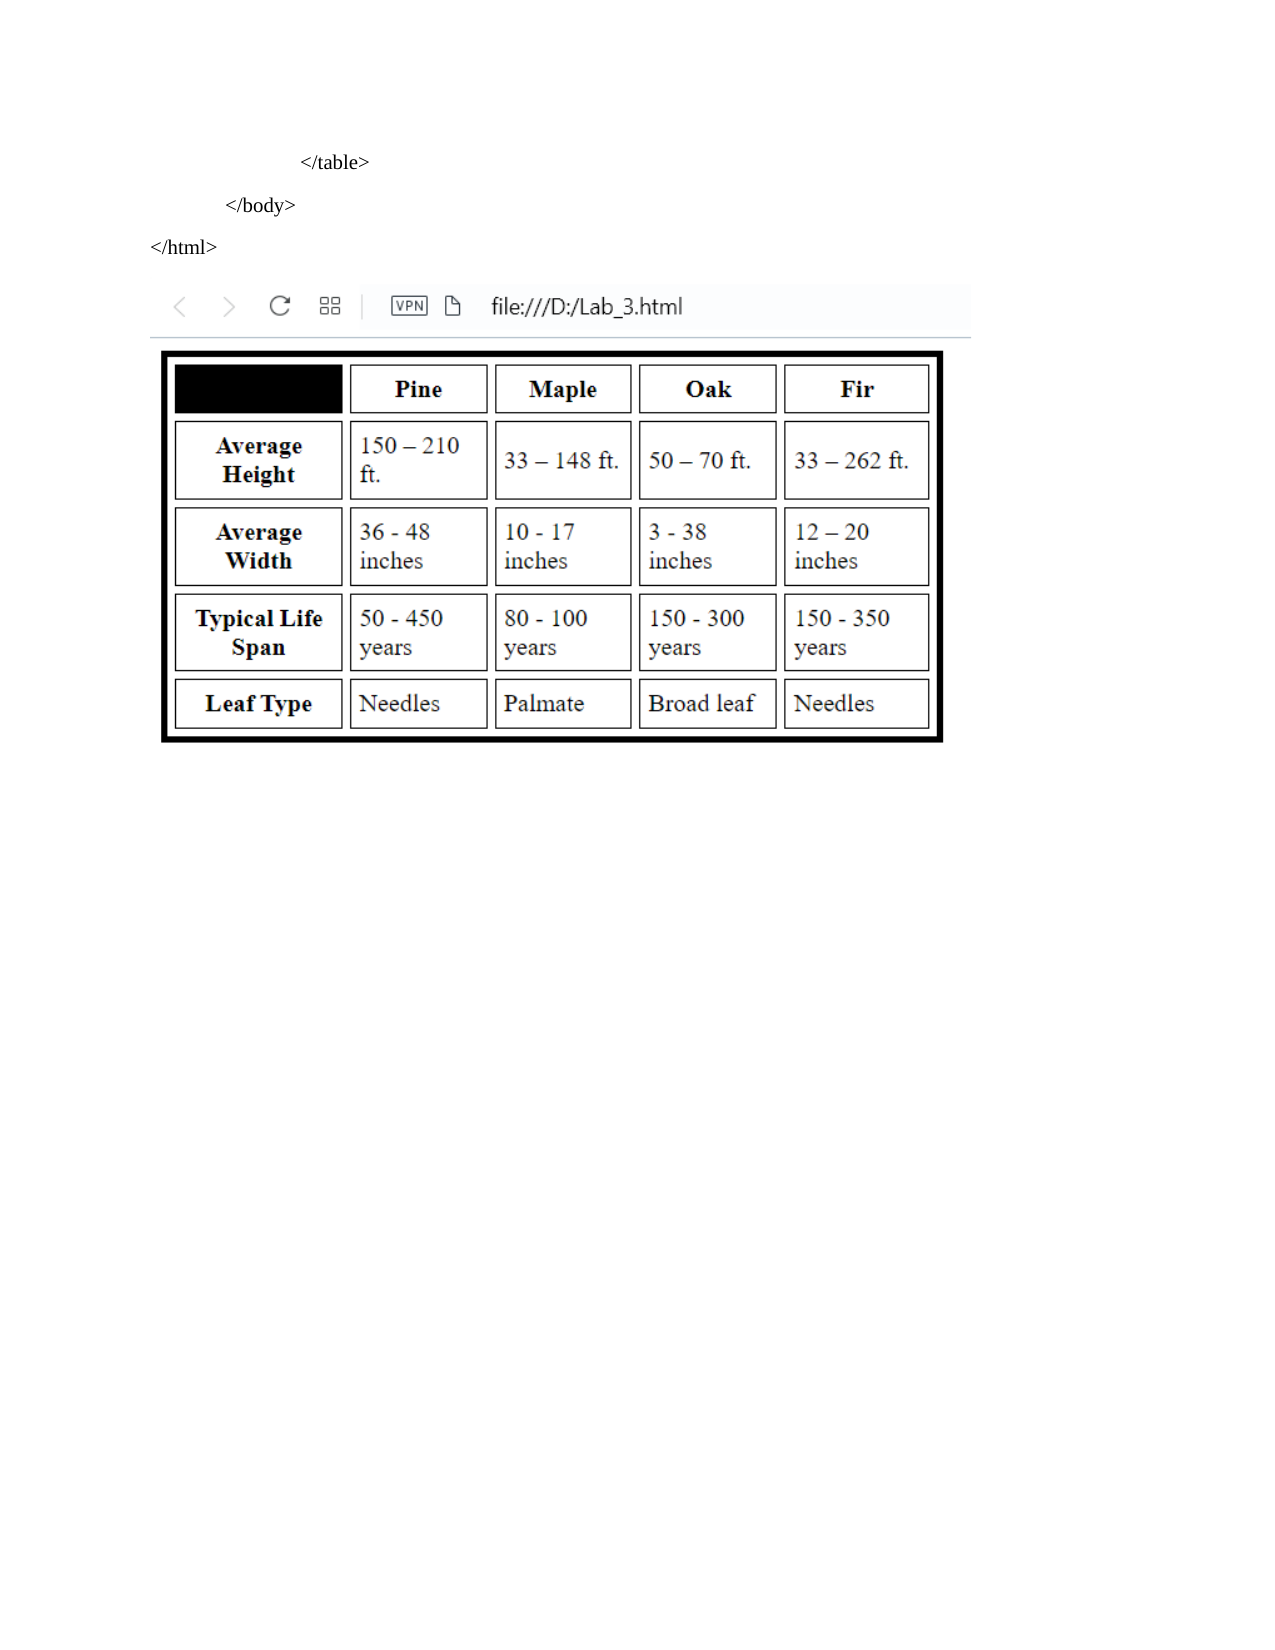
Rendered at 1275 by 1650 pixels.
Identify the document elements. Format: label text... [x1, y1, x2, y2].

text </html> [150, 235, 1125, 259]
picture [150, 277, 972, 774]
text </body> [150, 193, 1125, 217]
text </table> [150, 150, 1125, 174]
